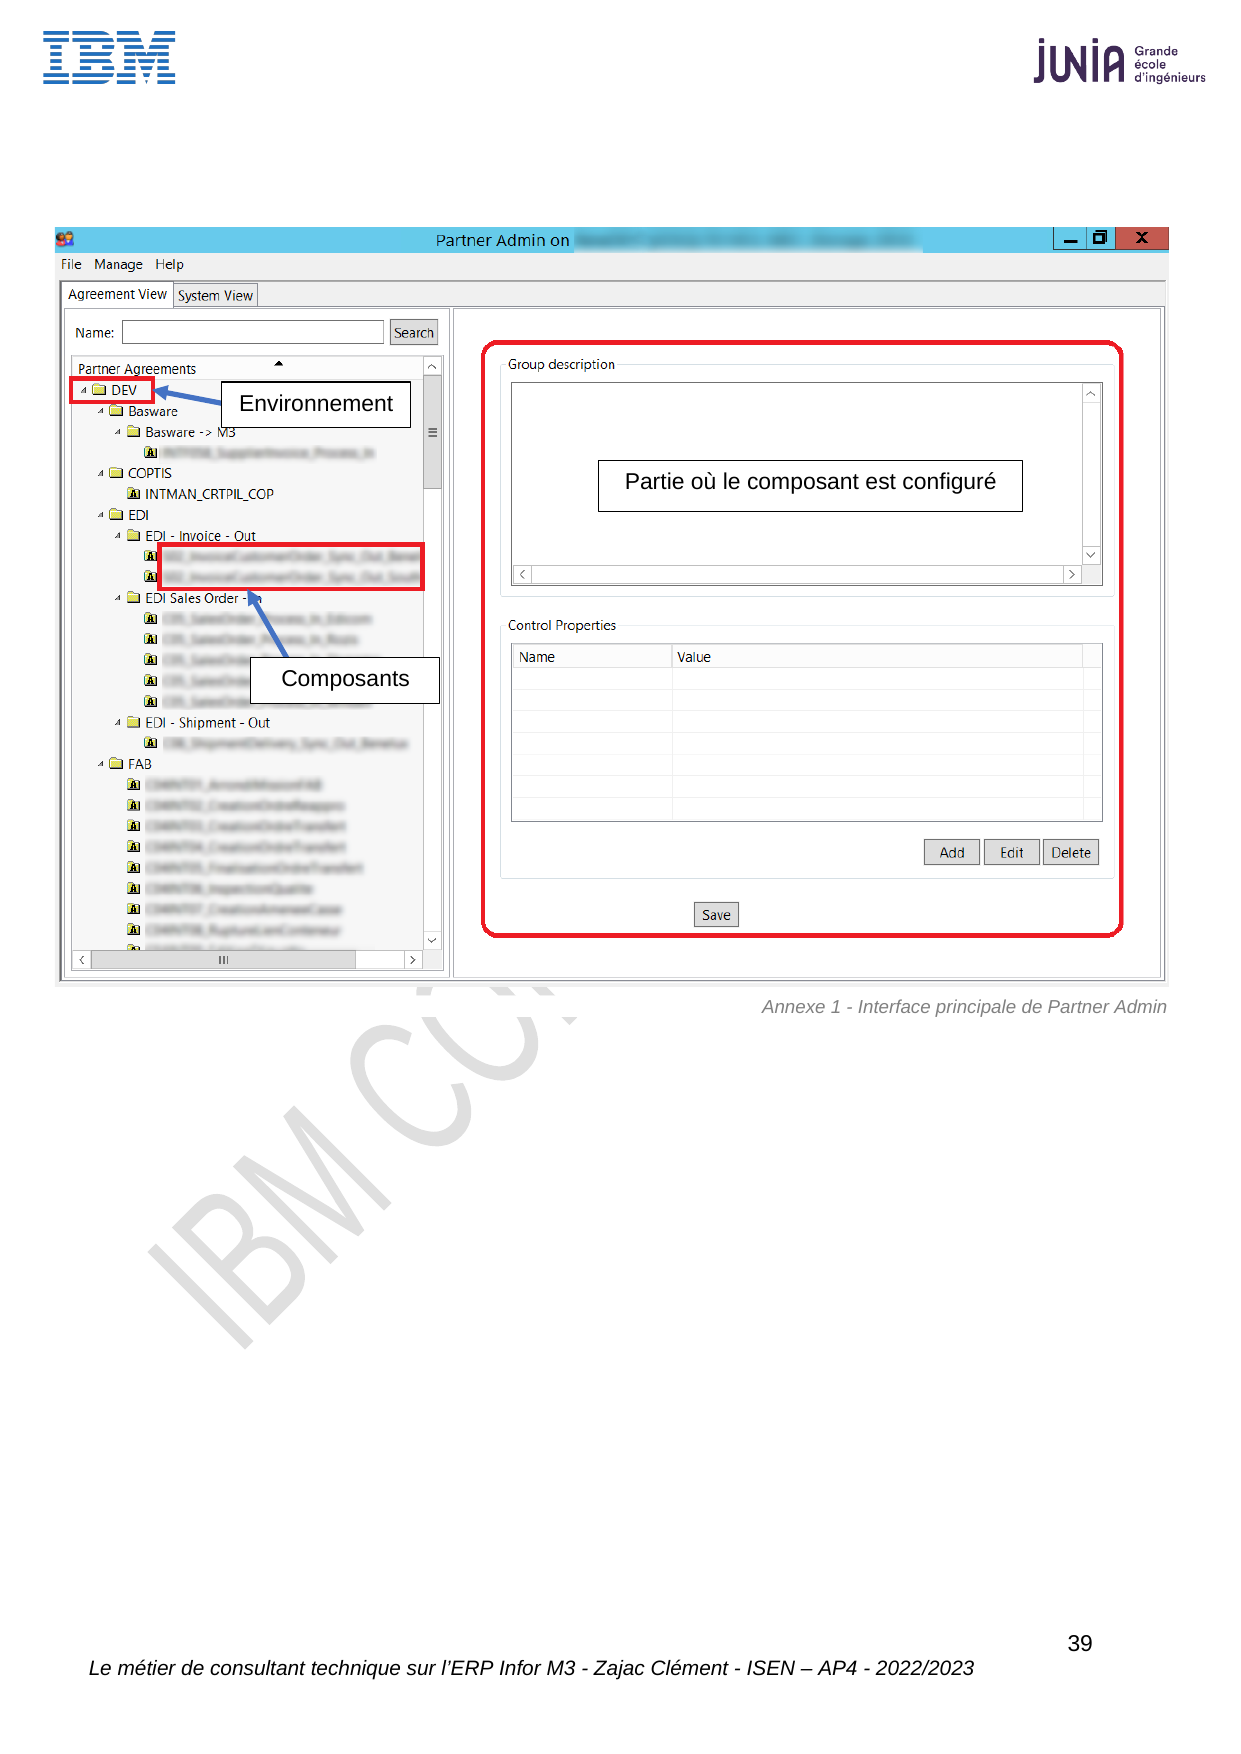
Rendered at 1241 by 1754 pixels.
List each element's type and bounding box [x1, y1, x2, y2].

picture [43, 31, 176, 84]
picture [1013, 18, 1226, 102]
picture [54, 227, 1169, 987]
